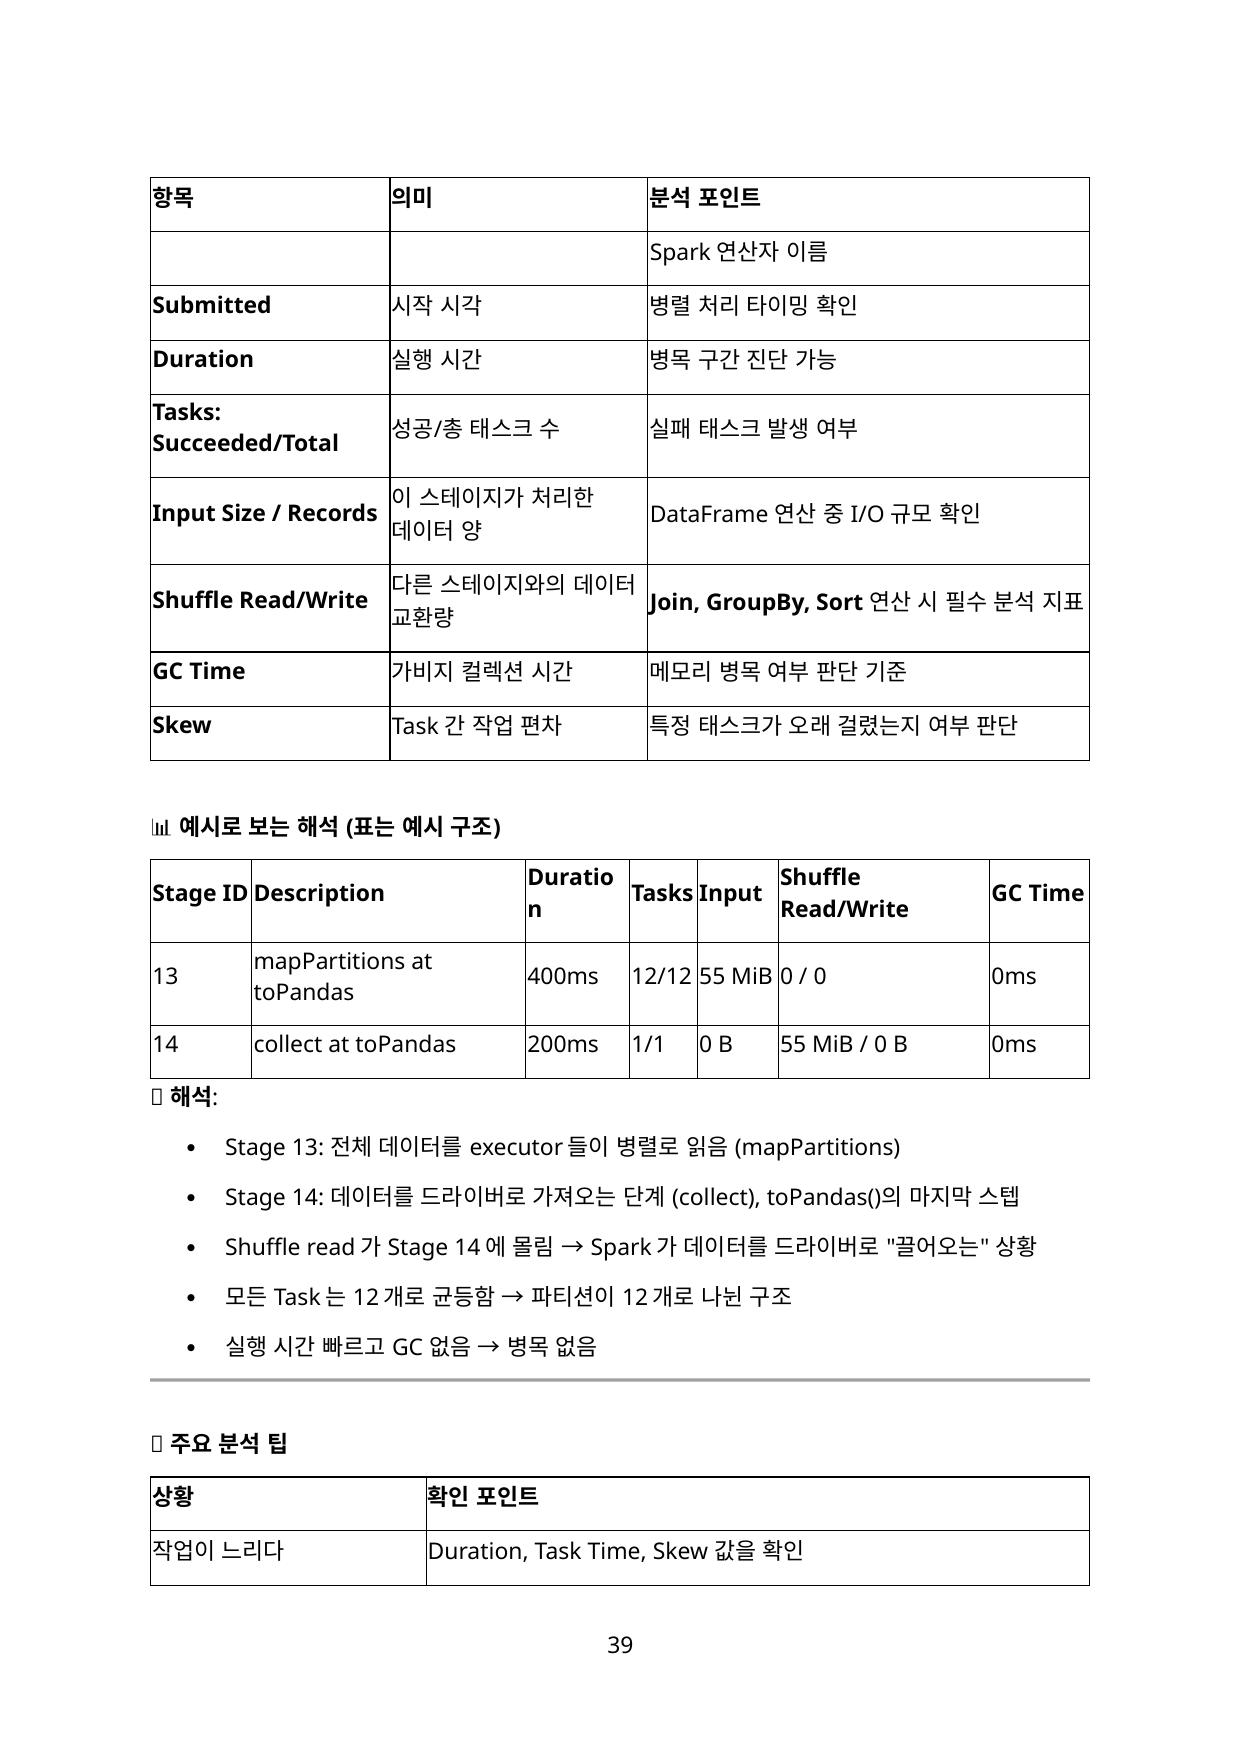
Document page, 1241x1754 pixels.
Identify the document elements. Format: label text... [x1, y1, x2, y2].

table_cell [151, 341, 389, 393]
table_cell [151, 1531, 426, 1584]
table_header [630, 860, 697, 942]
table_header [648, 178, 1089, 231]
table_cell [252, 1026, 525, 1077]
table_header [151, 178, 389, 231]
list Stage 14: 데이터를 드라이버로 가져오는 단계 (collect), toPandas()의 마지막 스텝 [187, 1178, 1090, 1212]
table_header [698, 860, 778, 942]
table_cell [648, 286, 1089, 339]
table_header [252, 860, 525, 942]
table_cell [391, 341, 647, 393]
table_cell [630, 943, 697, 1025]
list 모든 Task는 12개로 균등함 → 파티션이 12개로 나뉜 구조 [187, 1278, 1090, 1312]
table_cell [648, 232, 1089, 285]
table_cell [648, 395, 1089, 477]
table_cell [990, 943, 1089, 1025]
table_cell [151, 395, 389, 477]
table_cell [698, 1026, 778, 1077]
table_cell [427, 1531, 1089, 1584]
text 🧠 주요 분석 팁 [150, 1426, 1090, 1460]
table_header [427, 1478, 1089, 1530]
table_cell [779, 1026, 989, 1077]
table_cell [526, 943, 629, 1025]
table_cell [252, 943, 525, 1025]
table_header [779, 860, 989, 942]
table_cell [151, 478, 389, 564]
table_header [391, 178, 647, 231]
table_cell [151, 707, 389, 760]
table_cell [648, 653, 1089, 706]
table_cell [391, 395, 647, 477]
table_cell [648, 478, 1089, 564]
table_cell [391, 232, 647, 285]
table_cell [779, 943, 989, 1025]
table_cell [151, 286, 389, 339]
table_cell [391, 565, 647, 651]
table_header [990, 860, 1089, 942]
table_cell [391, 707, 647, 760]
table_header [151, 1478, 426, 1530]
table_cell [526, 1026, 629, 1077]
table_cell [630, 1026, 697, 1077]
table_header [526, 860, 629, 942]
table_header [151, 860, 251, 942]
text 📊 예시로 보는 해석 (표는 예시 구조) [150, 809, 1090, 842]
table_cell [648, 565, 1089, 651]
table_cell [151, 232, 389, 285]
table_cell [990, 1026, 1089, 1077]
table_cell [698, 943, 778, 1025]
list 실행 시간 빠르고 GC 없음 → 병목 없음 [187, 1328, 1090, 1362]
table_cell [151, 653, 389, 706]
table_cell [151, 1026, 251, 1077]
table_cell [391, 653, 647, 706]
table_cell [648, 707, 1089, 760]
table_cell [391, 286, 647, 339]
text 🔎 해석: [150, 1079, 1090, 1112]
list Shuffle read가 Stage 14에 몰림 → Spark가 데이터를 드라이버로 "끌어오는" 상황 [187, 1228, 1090, 1262]
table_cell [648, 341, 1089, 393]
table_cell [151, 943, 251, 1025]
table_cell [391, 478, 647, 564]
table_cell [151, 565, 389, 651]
list Stage 13: 전체 데이터를 executor들이 병렬로 읽음 (mapPartitions) [187, 1128, 1090, 1162]
